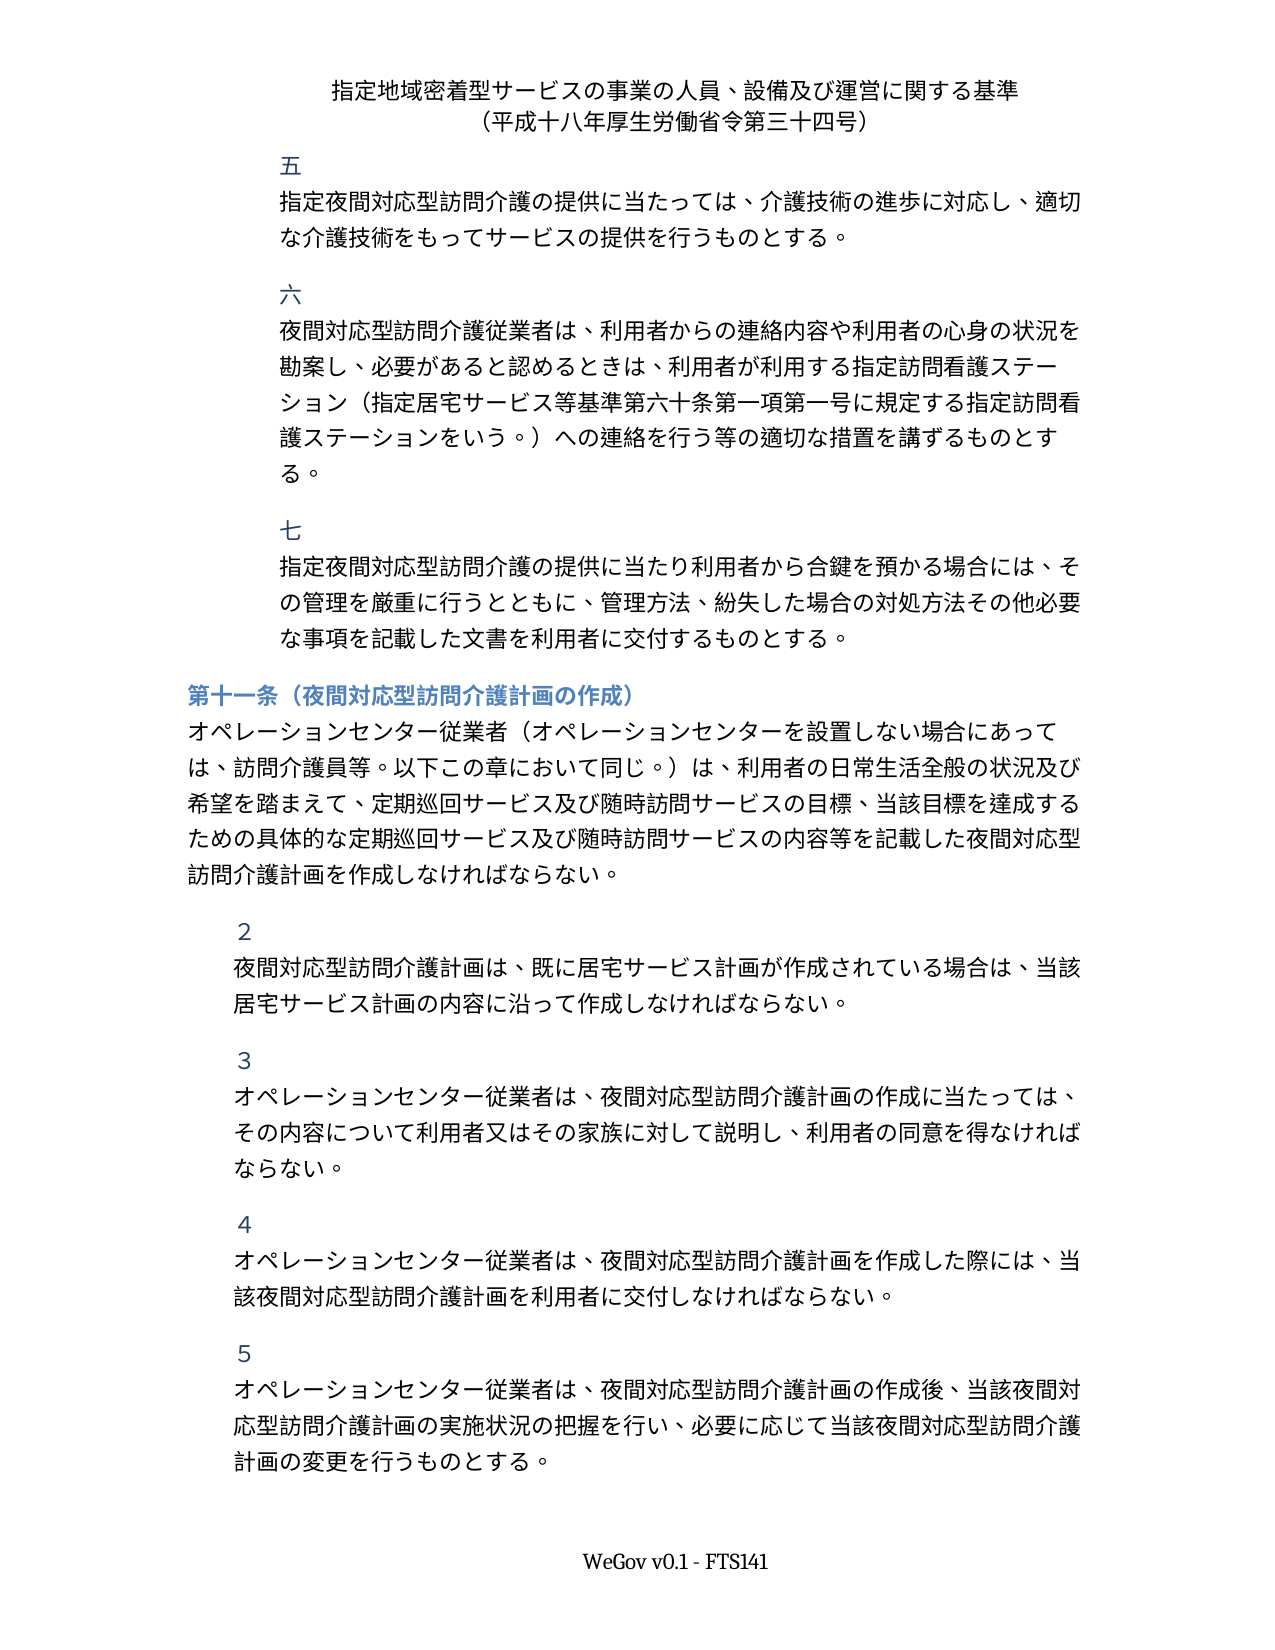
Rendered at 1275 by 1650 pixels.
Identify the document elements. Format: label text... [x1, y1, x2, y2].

subtitle ５ [233, 1338, 1087, 1369]
subtitle ２ [233, 916, 1087, 947]
subtitle 七 [279, 515, 1087, 546]
text 夜間対応型訪問介護従業者は、利用者からの連絡内容や利用者の心身の状況を勘案し、必要があると認めるときは、利用者が利用する指定訪問看護ステーション（指定居宅サービス等基準第六十条第一項第一号に規定する指定訪問看護ステーションをいう。）への連絡を行う等の適切な措置を講ずるものとする。 [279, 314, 1087, 489]
subtitle ４ [233, 1209, 1087, 1241]
text オペレーションセンター従業者は、夜間対応型訪問介護計画の作成後、当該夜間対応型訪問介護計画の実施状況の把握を行い、必要に応じて当該夜間対応型訪問介護計画の変更を行うものとする。 [233, 1374, 1087, 1477]
text オペレーションセンター従業者は、夜間対応型訪問介護計画を作成した際には、当該夜間対応型訪問介護計画を利用者に交付しなければならない。 [233, 1245, 1087, 1312]
subtitle 五 [279, 150, 1087, 181]
subtitle 六 [279, 279, 1087, 310]
text オペレーションセンター従業者は、夜間対応型訪問介護計画の作成に当たっては、その内容について利用者又はその家族に対して説明し、利用者の同意を得なければならない。 [233, 1081, 1087, 1184]
subtitle 第十一条（夜間対応型訪問介護計画の作成） [187, 680, 1087, 711]
text 夜間対応型訪問介護計画は、既に居宅サービス計画が作成されている場合は、当該居宅サービス計画の内容に沿って作成しなければならない。 [233, 952, 1087, 1019]
text オペレーションセンター従業者（オペレーションセンターを設置しない場合にあっては、訪問介護員等。以下この章において同じ。）は、利用者の日常生活全般の状況及び希望を踏まえて、定期巡回サービス及び随時訪問サービスの目標、当該目標を達成するための具体的な定期巡回サービス及び随時訪問サービスの内容等を記載した夜間対応型訪問介護計画を作成しなければならない。 [187, 716, 1087, 891]
text 指定夜間対応型訪問介護の提供に当たっては、介護技術の進歩に対応し、適切な介護技術をもってサービスの提供を行うものとする。 [279, 186, 1087, 253]
subtitle ３ [233, 1045, 1087, 1076]
text 指定夜間対応型訪問介護の提供に当たり利用者から合鍵を預かる場合には、その管理を厳重に行うとともに、管理方法、紛失した場合の対処方法その他必要な事項を記載した文書を利用者に交付するものとする。 [279, 551, 1087, 654]
